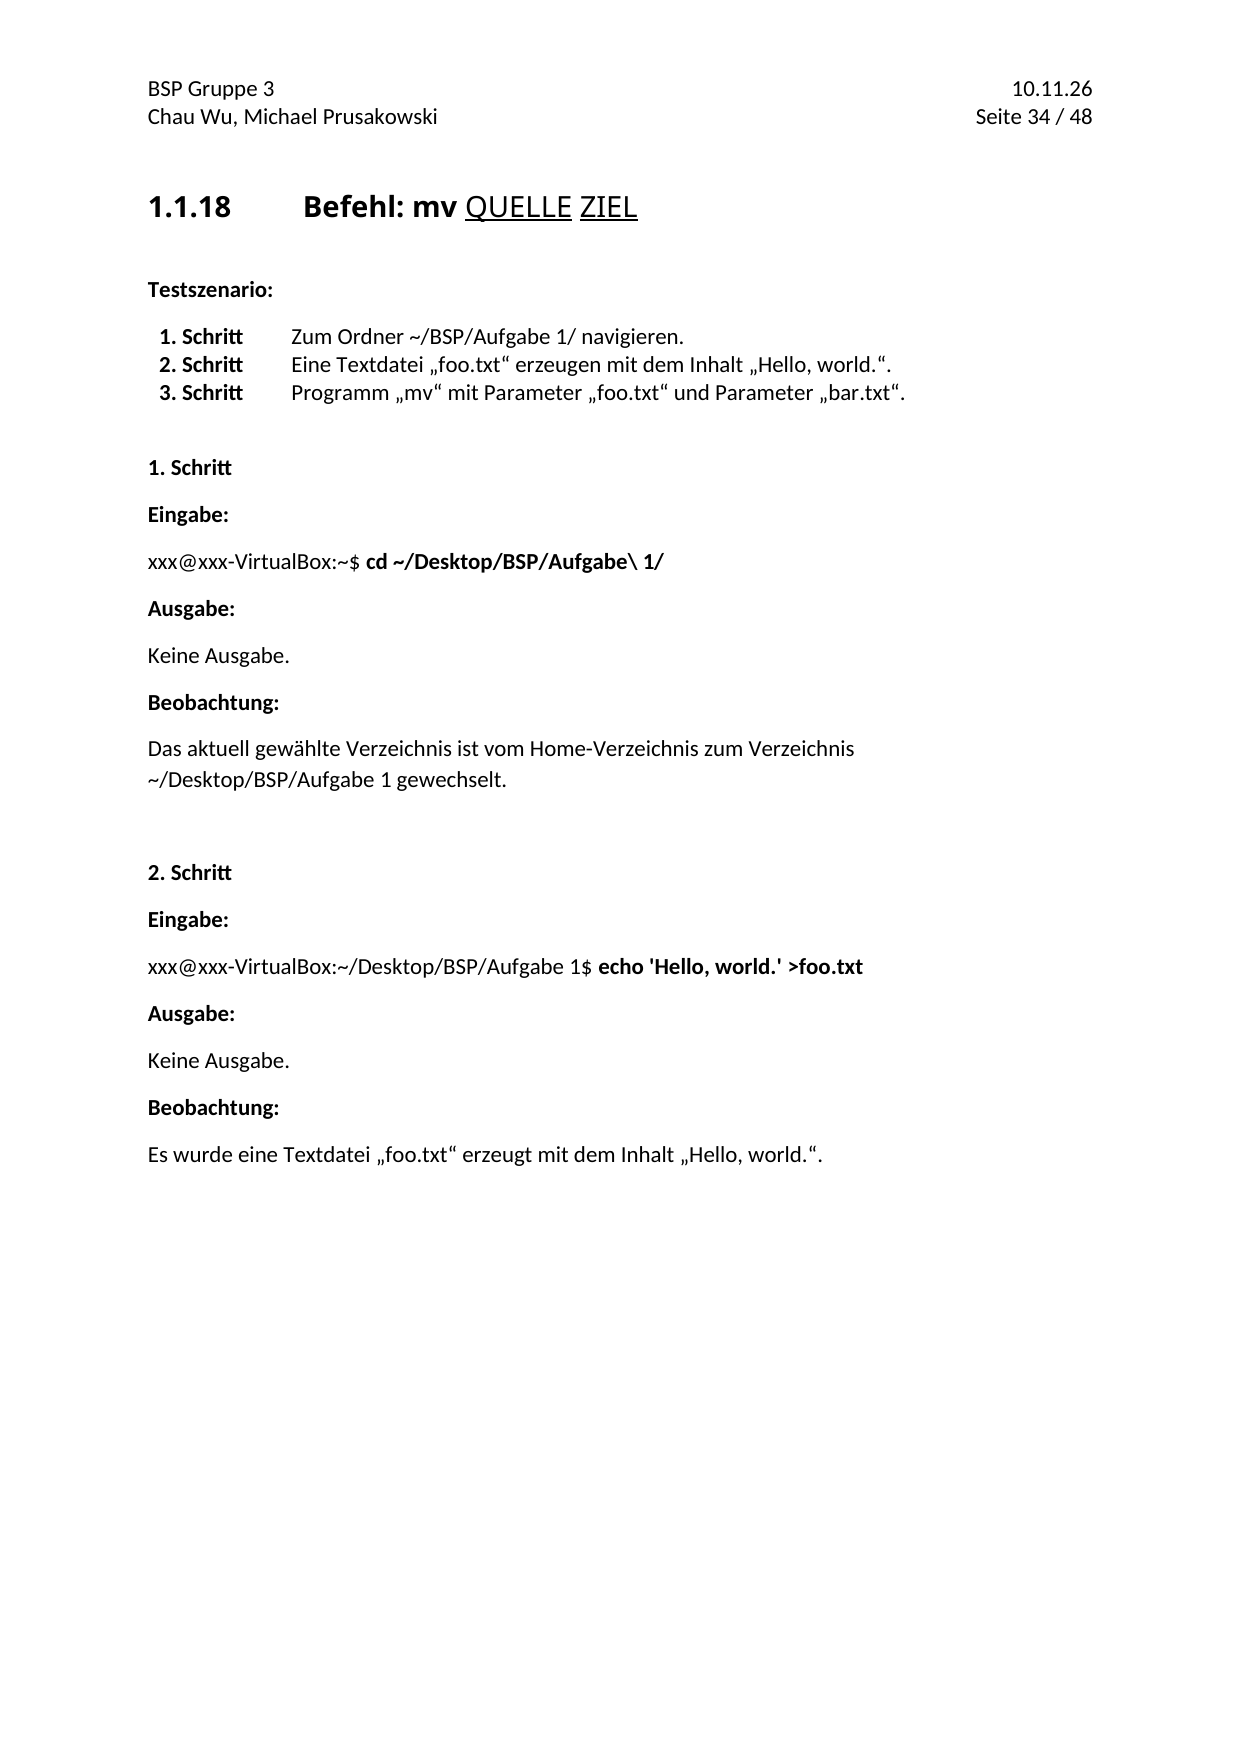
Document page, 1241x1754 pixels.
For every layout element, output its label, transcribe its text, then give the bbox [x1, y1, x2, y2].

text Das aktuell gewählte Verzeichnis ist vom Home-Verzeichnis zum Verzeichnis ~/Desktop/BSP/Aufgabe 1 gewechselt. [148, 734, 1093, 793]
text xxx@xxx-VirtualBox:~$ cd ~/Desktop/BSP/Aufgabe\ 1/ [148, 547, 1093, 575]
text Eingabe: [148, 500, 1093, 528]
table_header 1. Schritt [148, 323, 280, 350]
text Keine Ausgabe. [148, 1046, 1093, 1074]
text xxx@xxx-VirtualBox:~/Desktop/BSP/Aufgabe 1$ echo 'Hello, world.' >foo.txt [148, 952, 1093, 980]
text Keine Ausgabe. [148, 641, 1093, 669]
text 2. Schritt [148, 858, 1093, 887]
table_cell Eine Textdatei „foo.txt“ erzeugen mit dem Inhalt „Hello, world.“. [280, 350, 1092, 378]
text Es wurde eine Textdatei „foo.txt“ erzeugt mit dem Inhalt „Hello, world.“. [148, 1140, 1093, 1168]
table_cell 3. Schritt [148, 379, 280, 406]
text Testszenario: [148, 276, 1093, 303]
subtitle Befehl: mv QUELLE ZIEL [148, 186, 1093, 226]
table_cell 2. Schritt [148, 350, 280, 378]
text Beobachtung: [148, 1093, 1093, 1121]
text Eingabe: [148, 905, 1093, 933]
table_header Zum Ordner ~/BSP/Aufgabe 1/ navigieren. [280, 323, 1092, 350]
table_cell Programm „mv“ mit Parameter „foo.txt“ und Parameter „bar.txt“. [280, 379, 1092, 406]
text Ausgabe: [148, 999, 1093, 1027]
text Ausgabe: [148, 594, 1093, 622]
text 1. Schritt [148, 453, 1093, 481]
text Beobachtung: [148, 688, 1093, 716]
